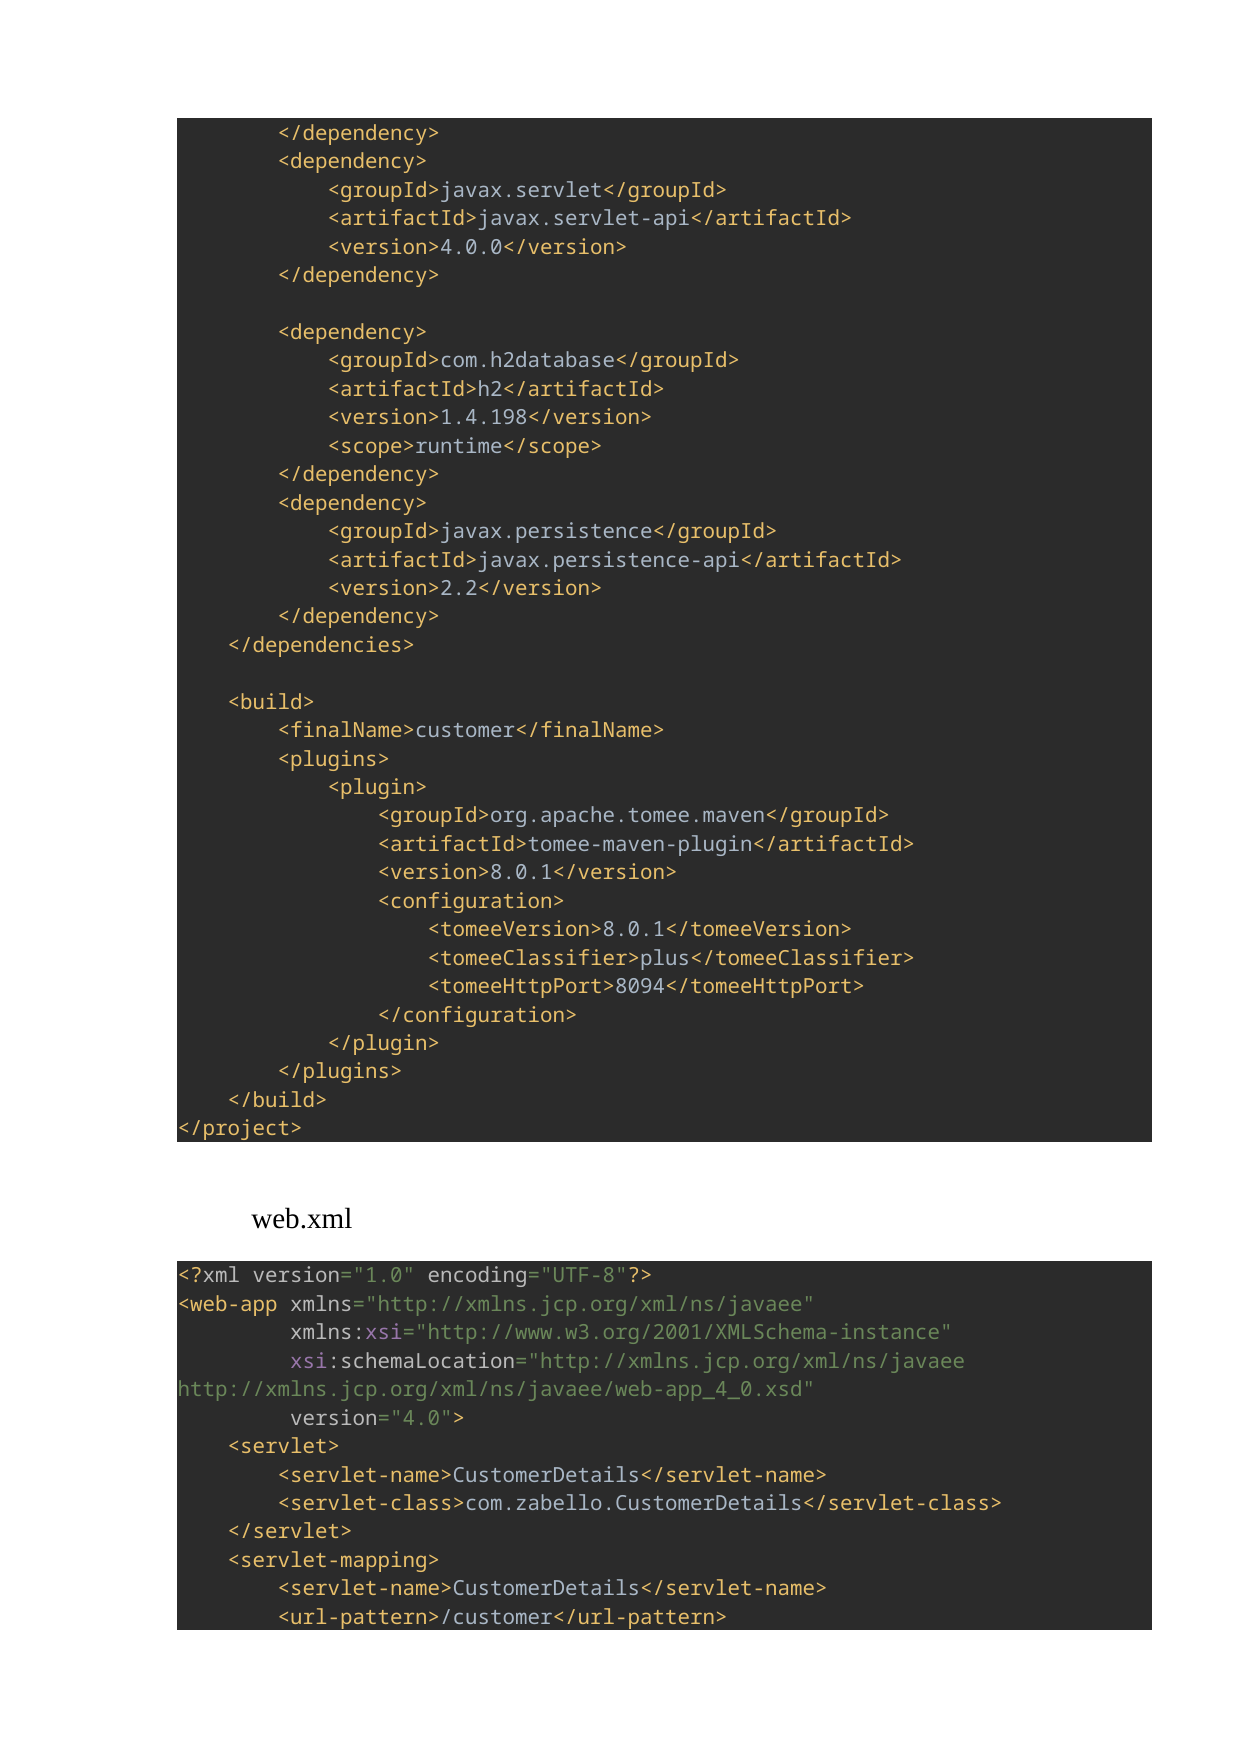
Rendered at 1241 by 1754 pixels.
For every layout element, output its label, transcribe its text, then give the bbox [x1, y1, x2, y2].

text web.xml [177, 1201, 1152, 1235]
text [177, 118, 1152, 1142]
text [177, 1261, 1152, 1630]
